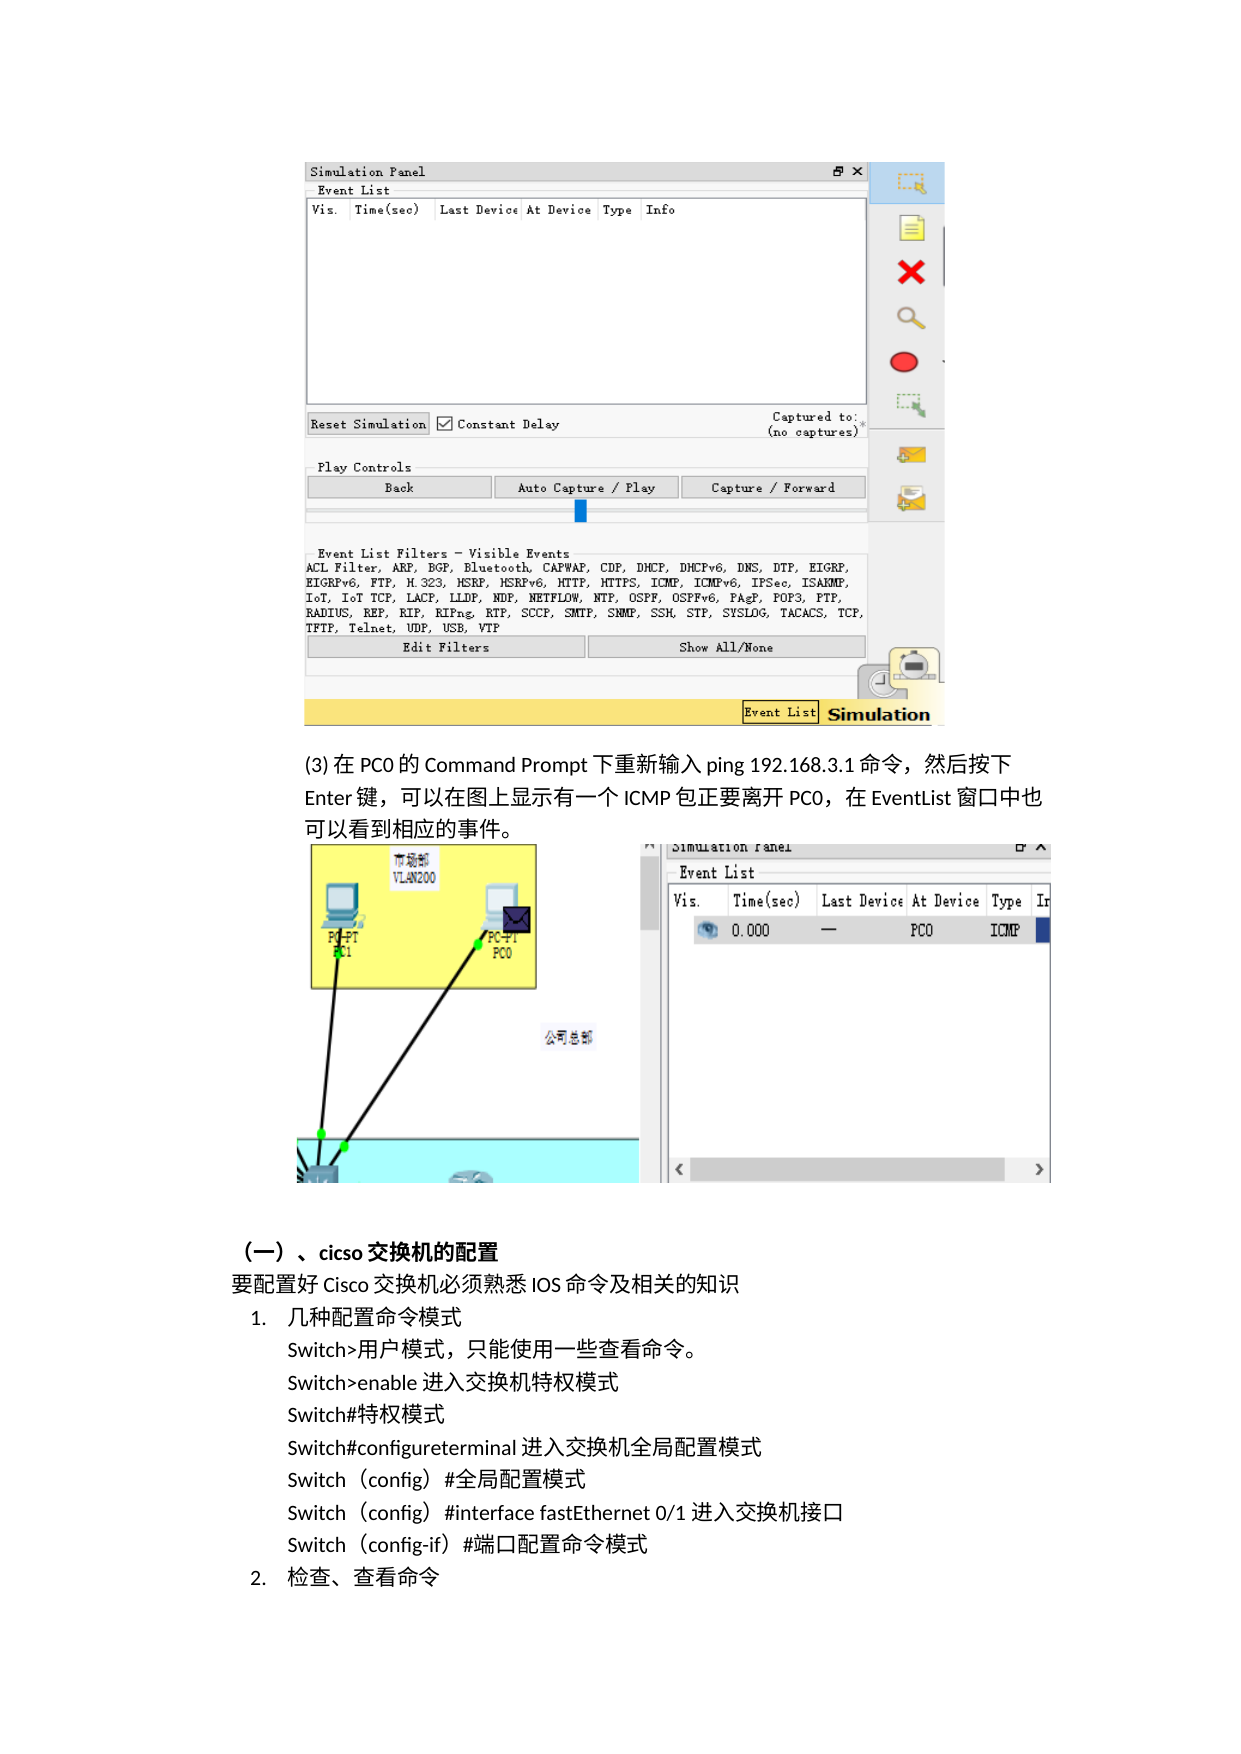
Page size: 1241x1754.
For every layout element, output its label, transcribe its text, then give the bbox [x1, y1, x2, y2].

text （一）、cicso交换机的配置 [187, 1234, 1053, 1267]
list Switch>用户模式，只能使用一些查看命令。 [287, 1332, 1053, 1364]
text (3) 在PC0的Command Prompt下重新输入ping 192.168.3.1命令，然后按下Enter键，可以在图上显示有一个ICMP包正要离开PC0，在EventList窗口中也可以看到相应的事件。 [304, 747, 1053, 844]
list 检查、查看命令 [250, 1559, 1053, 1592]
list Switch#configureterminal进入交换机全局配置模式 [287, 1429, 1053, 1462]
picture [296, 844, 1051, 1183]
list Switch（config）#全局配置模式 [287, 1462, 1053, 1494]
picture [304, 162, 945, 726]
list Switch（config-if）#端口配置命令模式 [287, 1527, 1053, 1559]
text 要配置好Cisco交换机必须熟悉IOS命令及相关的知识 [187, 1267, 1053, 1299]
list Switch>enable进入交换机特权模式 [287, 1364, 1053, 1397]
list 几种配置命令模式 [250, 1299, 1053, 1332]
list Switch#特权模式 [287, 1397, 1053, 1429]
list Switch（config）#interface fastEthernet 0/1 进入交换机接口 [287, 1494, 1053, 1527]
